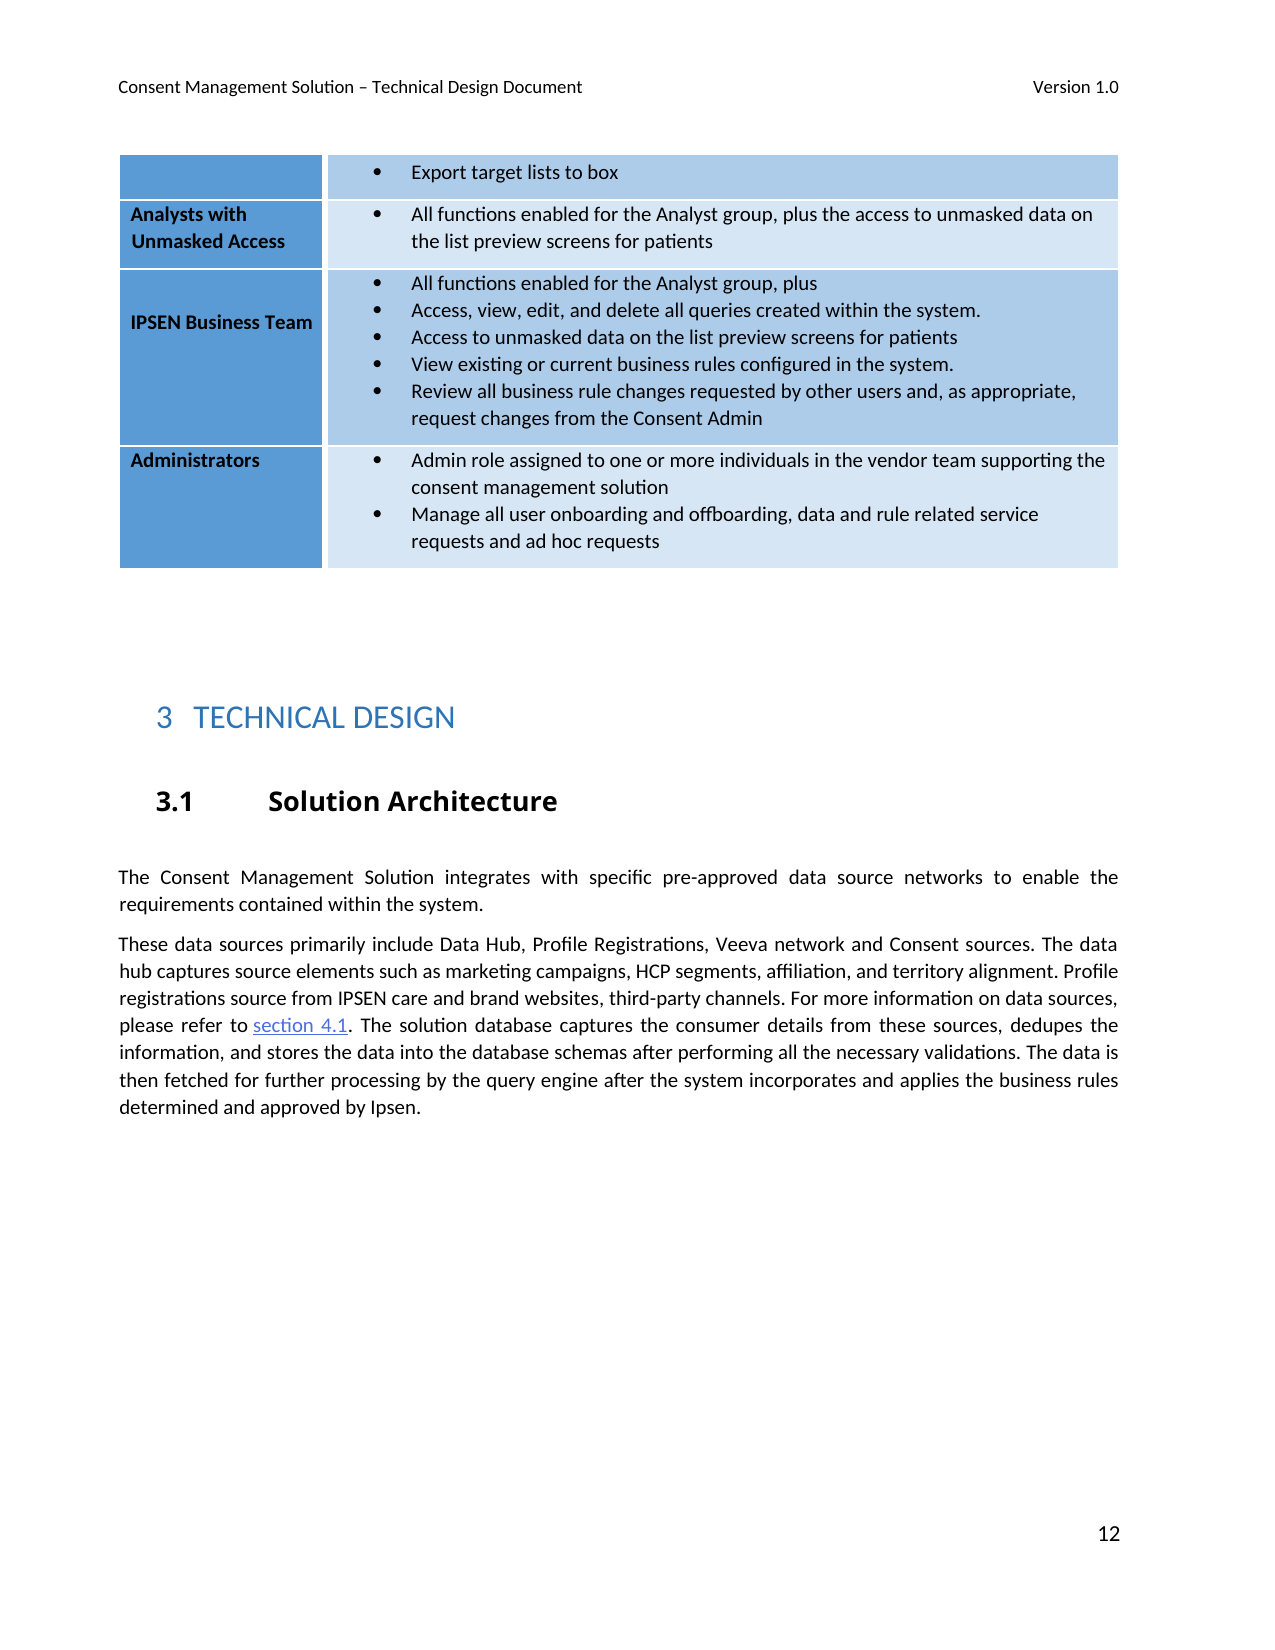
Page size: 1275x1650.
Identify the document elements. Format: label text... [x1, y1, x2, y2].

text These data sources primarily include Data Hub, Profile Registrations, Veeva network and Consent sources. The data hub captures source elements such as marketing campaigns, HCP segments, affiliation, and territory alignment. Profile registrations source from IPSEN care and brand websites, third-party channels. For more information on data sources, please refer to section 4.1. The solution database captures the consumer details from these sources, dedupes the information, and stores the data into the database schemas after performing all the necessary validations. The data is then fetched for further processing by the query engine after the system incorporates and applies the business rules determined and approved by Ipsen. [118, 931, 1120, 1119]
table_cell Admin role assigned to one or more individuals in the vendor team supporting the consent management solution Manage all user onboarding and offboarding, data and rule related service requests and ad hoc requests [328, 447, 1118, 568]
table_cell Analysts with Unmasked Access [120, 201, 322, 268]
table_cell IPSEN Business Team [120, 270, 322, 445]
table_cell All functions enabled for the Analyst group, plus Access, view, edit, and delete all queries created within the system. Access to unmasked data on the list preview screens for patients View existing or current business rules configured in the system. Review all business rule changes requested by other users and, as appropriate, request changes from the Consent Admin [328, 270, 1118, 445]
subtitle Solution Architecture [156, 782, 1120, 819]
table_cell Administrators [120, 447, 322, 568]
table_cell All functions enabled for the Analyst group, plus the access to unmasked data on the list preview screens for patients [328, 201, 1118, 268]
table_cell Analysts [120, 155, 322, 199]
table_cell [328, 155, 1118, 199]
text The Consent Management Solution integrates with specific pre-approved data source networks to enable the requirements contained within the system. [118, 864, 1120, 917]
subtitle TECHNICAL DESIGN [156, 696, 1120, 737]
